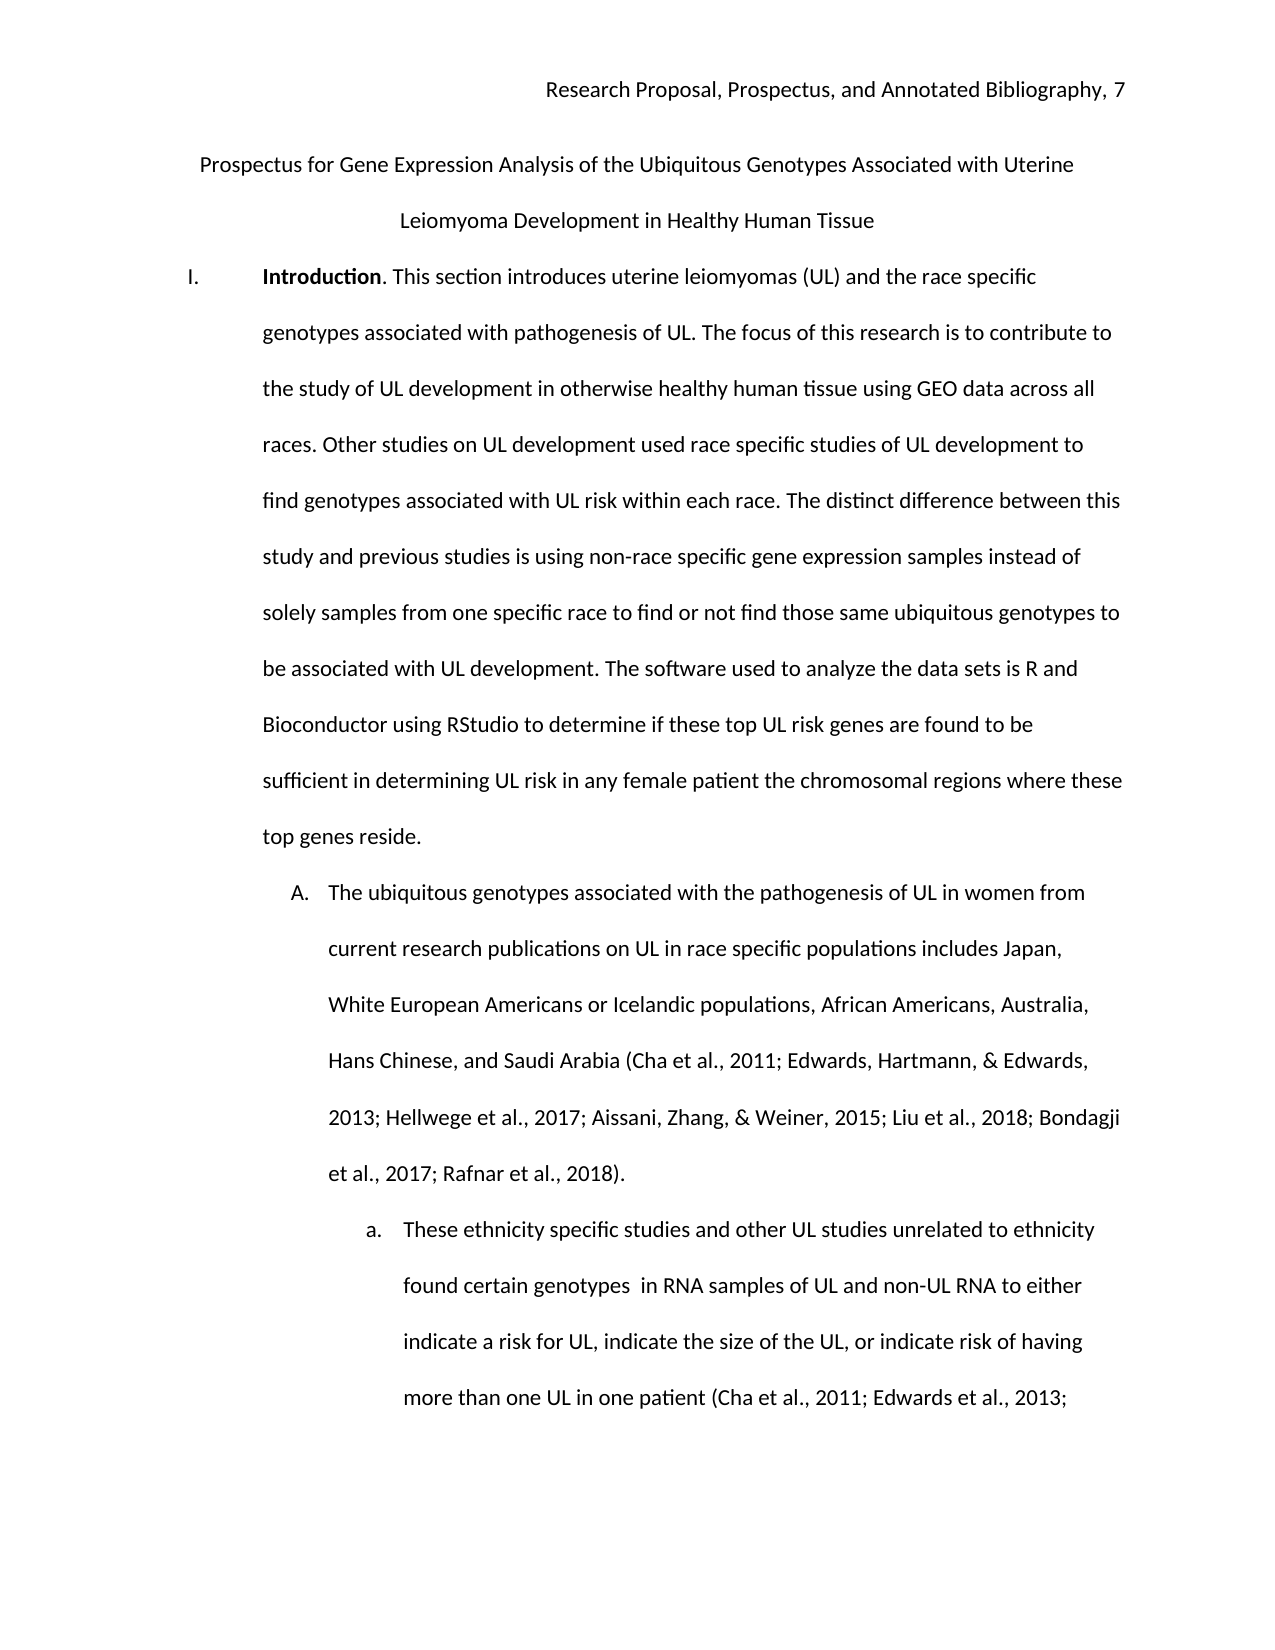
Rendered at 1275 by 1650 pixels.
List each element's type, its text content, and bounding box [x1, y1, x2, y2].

list The ubiquitous genotypes associated with the pathogenesis of UL in women from current research publications on UL in race specific populations includes Japan, White European Americans or Icelandic populations, African Americans, Australia, Hans Chinese, and Saudi Arabia (Cha et al., 2011; Edwards, Hartmann, & Edwards, 2013; Hellwege et al., 2017; Aissani, Zhang, & Weiner, 2015; Liu et al., 2018; Bondagji et al., 2017; Rafnar et al., 2018). [291, 878, 1125, 1187]
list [366, 1215, 1125, 1411]
list Introduction. This section introduces uterine leiomyomas (UL) and the race specific genotypes associated with pathogenesis of UL. The focus of this research is to contribute to the study of UL development in otherwise healthy human tissue using GEO data across all races. Other studies on UL development used race specific studies of UL development to find genotypes associated with UL risk within each race. The distinct difference between this study and previous studies is using non-race specific gene expression samples instead of solely samples from one specific race to find or not find those same ubiquitous genotypes to be associated with UL development. The software used to analyze the data sets is R and Bioconductor using RStudio to determine if these top UL risk genes are found to be sufficient in determining UL risk in any female patient the chromosomal regions where these top genes reside. [187, 262, 1125, 851]
text Prospectus for Gene Expression Analysis of the Ubiquitous Genotypes Associated with Uterine Leiomyoma Development in Healthy Human Tissue [150, 150, 1125, 234]
